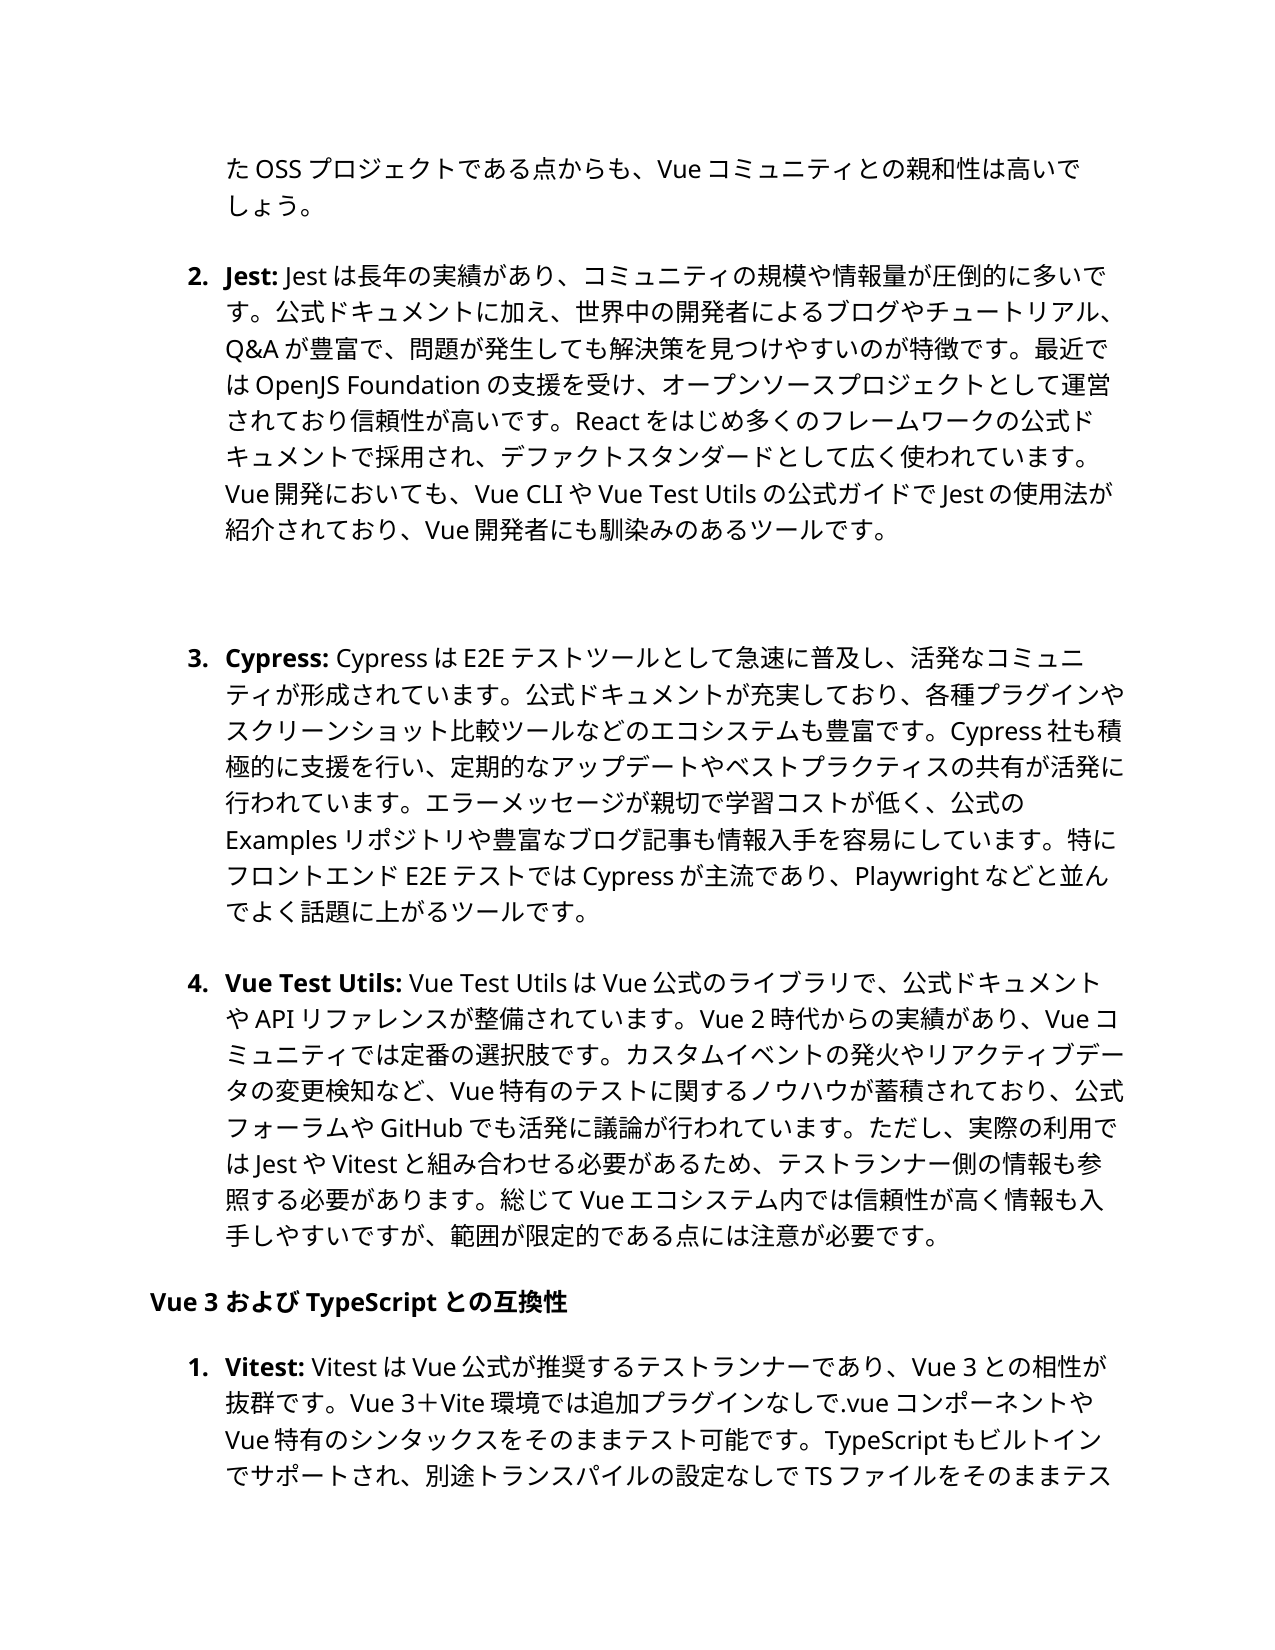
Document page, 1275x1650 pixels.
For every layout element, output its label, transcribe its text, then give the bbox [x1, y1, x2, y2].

list Vue Test Utils: Vue Test UtilsはVue公式のライブラリで、公式ドキュメントやAPIリファレンスが整備されています。Vue 2時代からの実績があり、Vueコミュニティでは定番の選択肢です。カスタムイベントの発火やリアクティブデータの変更検知など、Vue特有のテストに関するノウハウが蓄積されており、公式フォーラムやGitHubでも活発に議論が行われています。ただし、実際の利用ではJestやVitestと組み合わせる必要があるため、テストランナー側の情報も参照する必要があります。総じてVueエコシステム内では信頼性が高く情報も入手しやすいですが、範囲が限定的である点には注意が必要です。 [187, 963, 1125, 1253]
text Vue 3 および TypeScript との互換性 [150, 1282, 1125, 1318]
list Jest: Jestは長年の実績があり、コミュニティの規模や情報量が圧倒的に多いです。公式ドキュメントに加え、世界中の開発者によるブログやチュートリアル、Q&Aが豊富で、問題が発生しても解決策を見つけやすいのが特徴です。最近ではOpenJS Foundationの支援を受け、オープンソースプロジェクトとして運営されており信頼性が高いです。Reactをはじめ多くのフレームワークの公式ドキュメントで採用され、デファクトスタンダードとして広く使われています。Vue開発においても、Vue CLIやVue Test Utilsの公式ガイドでJestの使用法が紹介されており、Vue開発者にも馴染みのあるツールです。 [187, 257, 1125, 547]
list Cypress: CypressはE2Eテストツールとして急速に普及し、活発なコミュニティが形成されています。公式ドキュメントが充実しており、各種プラグインやスクリーンショット比較ツールなどのエコシステムも豊富です。Cypress社も積極的に支援を行い、定期的なアップデートやベストプラクティスの共有が活発に行われています。エラーメッセージが親切で学習コストが低く、公式のExamplesリポジトリや豊富なブログ記事も情報入手を容易にしています。特にフロントエンドE2EテストではCypressが主流であり、Playwrightなどと並んでよく話題に上がるツールです。 [187, 639, 1125, 929]
